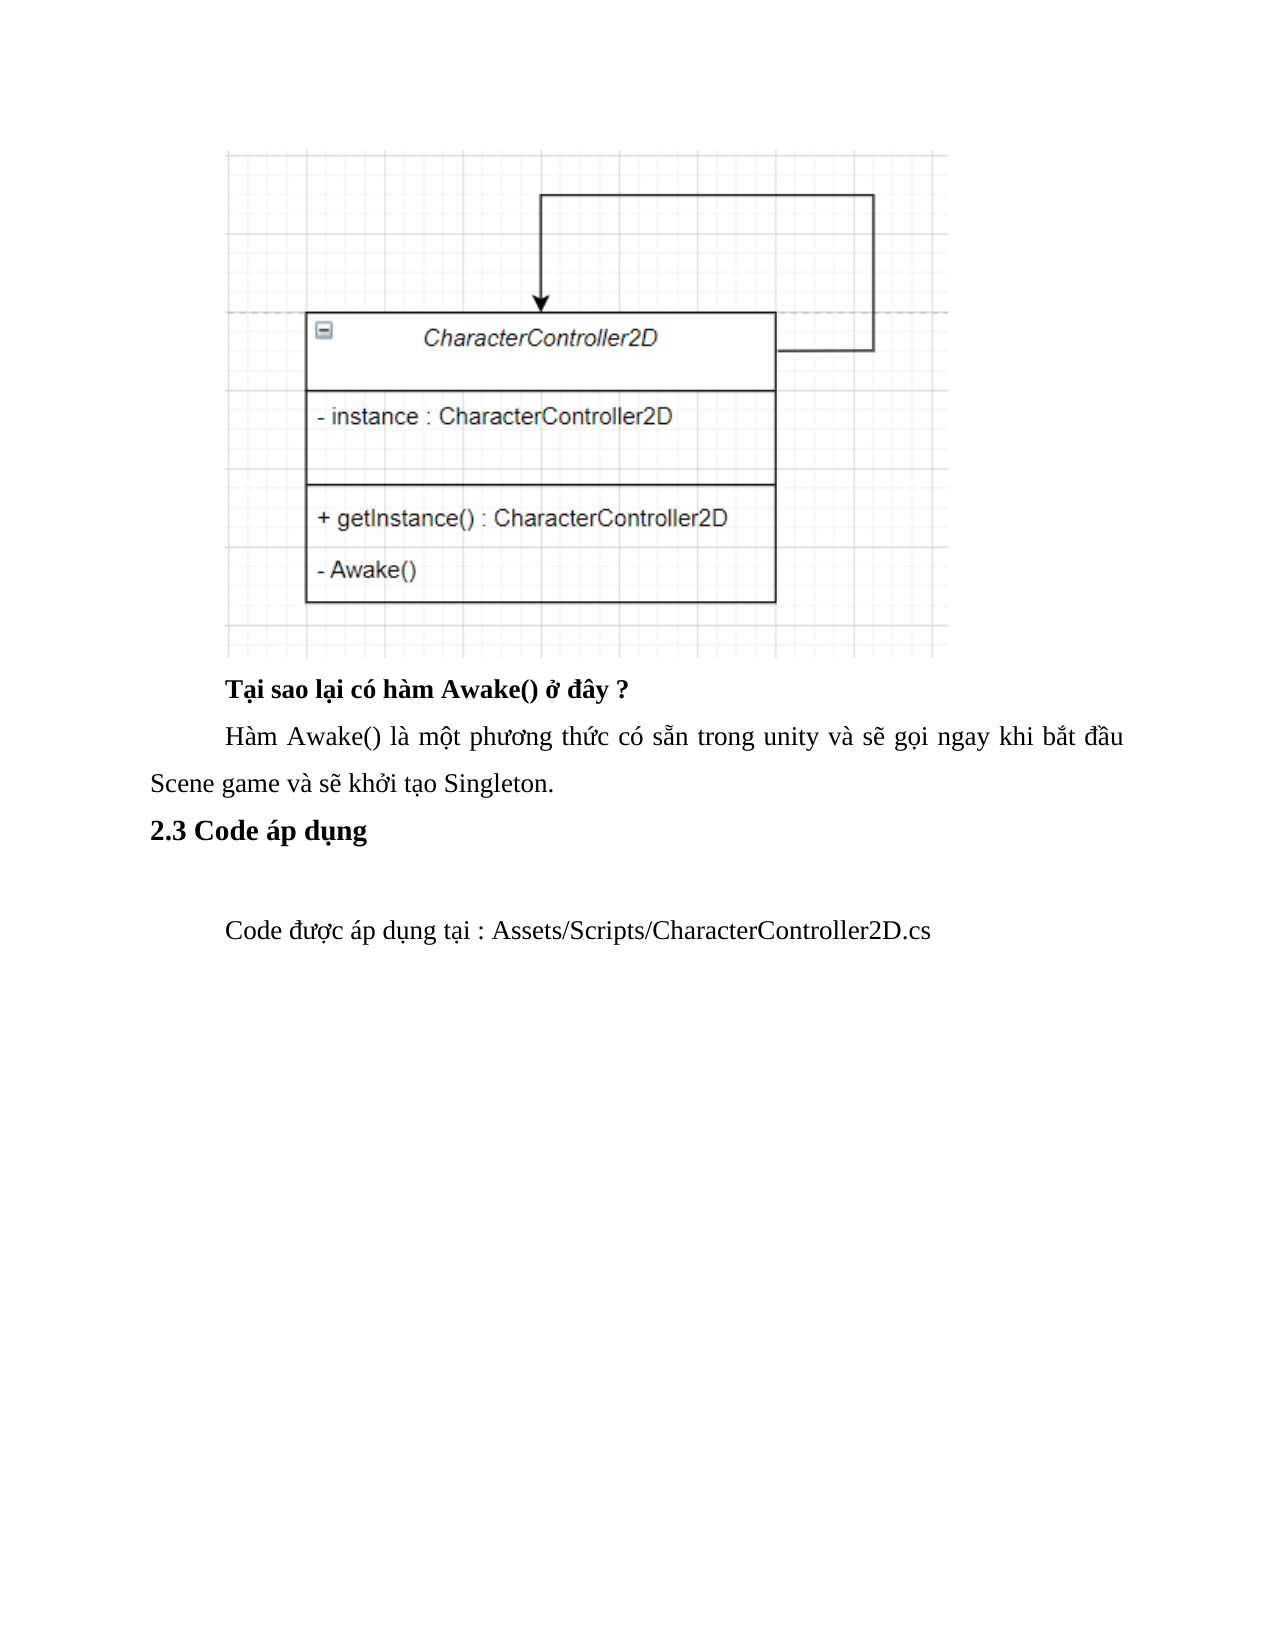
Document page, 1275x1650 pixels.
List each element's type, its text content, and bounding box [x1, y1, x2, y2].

text Tại sao lại có hàm Awake() ở đây ? [150, 673, 1125, 704]
text Code được áp dụng tại : Assets/Scripts/CharacterController2D.cs [150, 914, 1125, 945]
text Hàm Awake() là một phương thức có sẵn trong unity và sẽ gọi ngay khi bắt đầu Scene game và sẽ khởi tạo Singleton. [150, 720, 1125, 798]
picture [225, 150, 949, 658]
text 2.3 Code áp dụng [150, 813, 1125, 847]
